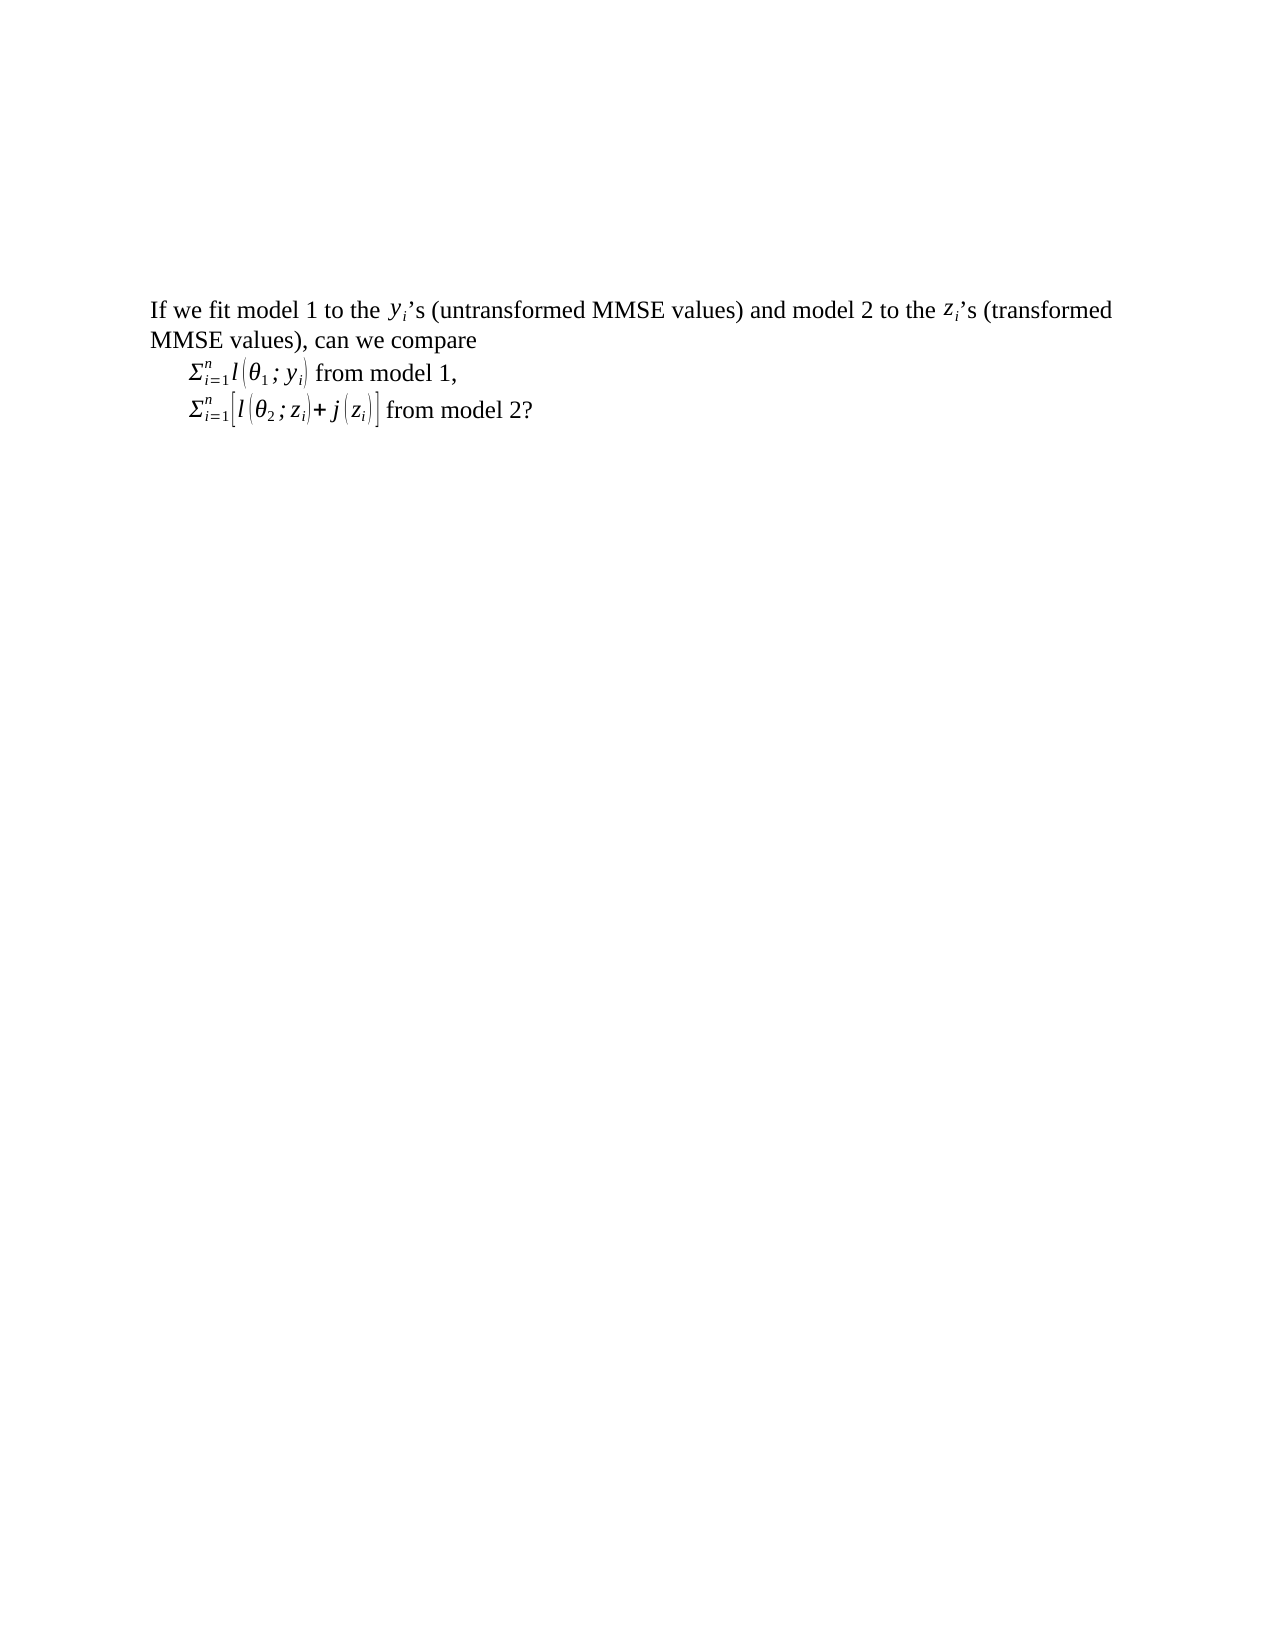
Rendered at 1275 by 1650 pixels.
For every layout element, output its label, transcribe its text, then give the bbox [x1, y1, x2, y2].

text from model 2? [150, 390, 1125, 429]
text from model 1, [150, 354, 1125, 390]
text If we fit model 1 to the ’s (untransformed MMSE values) and model 2 to the ’s (transformed MMSE values), can we compare [150, 294, 1125, 354]
